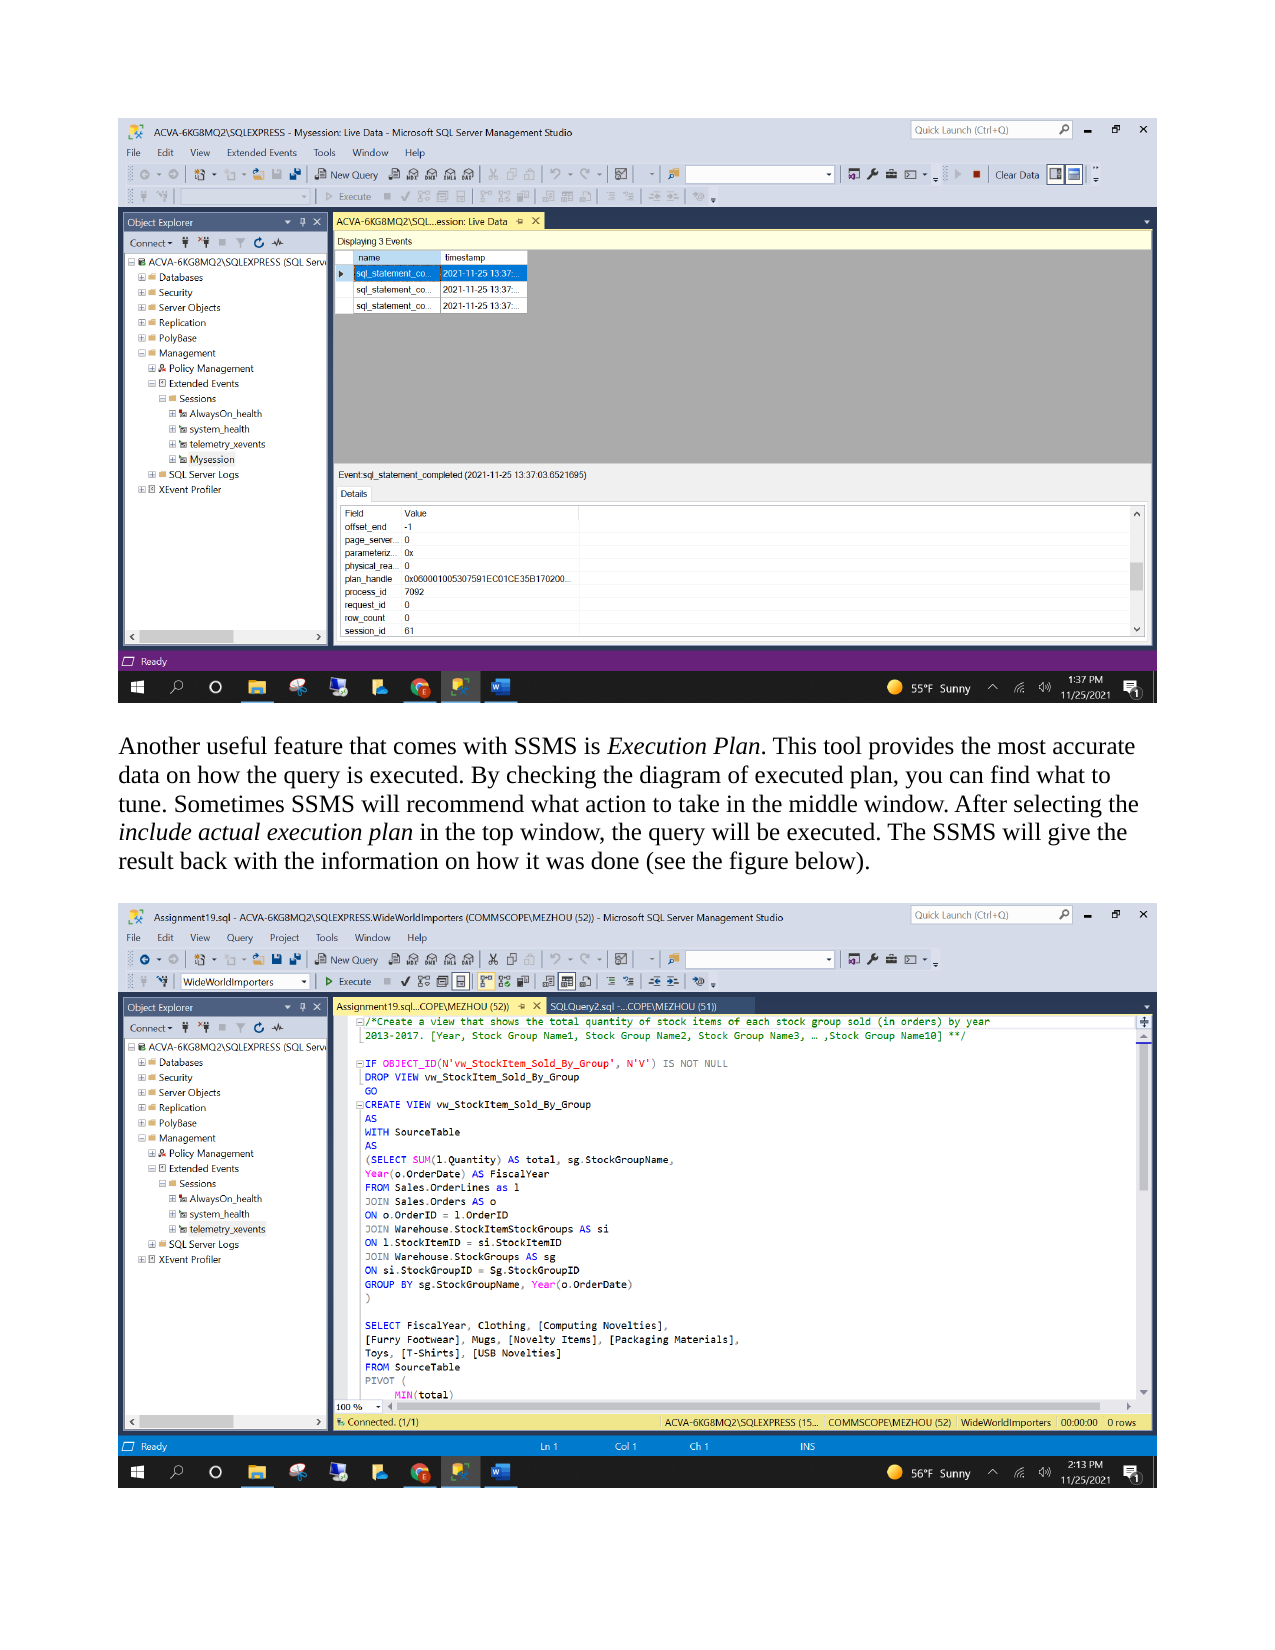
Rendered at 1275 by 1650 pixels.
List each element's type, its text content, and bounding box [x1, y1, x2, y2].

text Another useful feature that comes with SSMS is Execution Plan. This tool provides the most accurate data on how the query is executed. By checking the diagram of executed plan, you can find what to tune. Sometimes SSMS will recommend what action to take in the middle window. After selecting the include actual execution plan in the top window, the query will be executed. The SSMS will give the result back with the information on how it was done (see the figure below). [118, 731, 1157, 875]
picture [118, 118, 1157, 703]
picture [118, 903, 1157, 1488]
